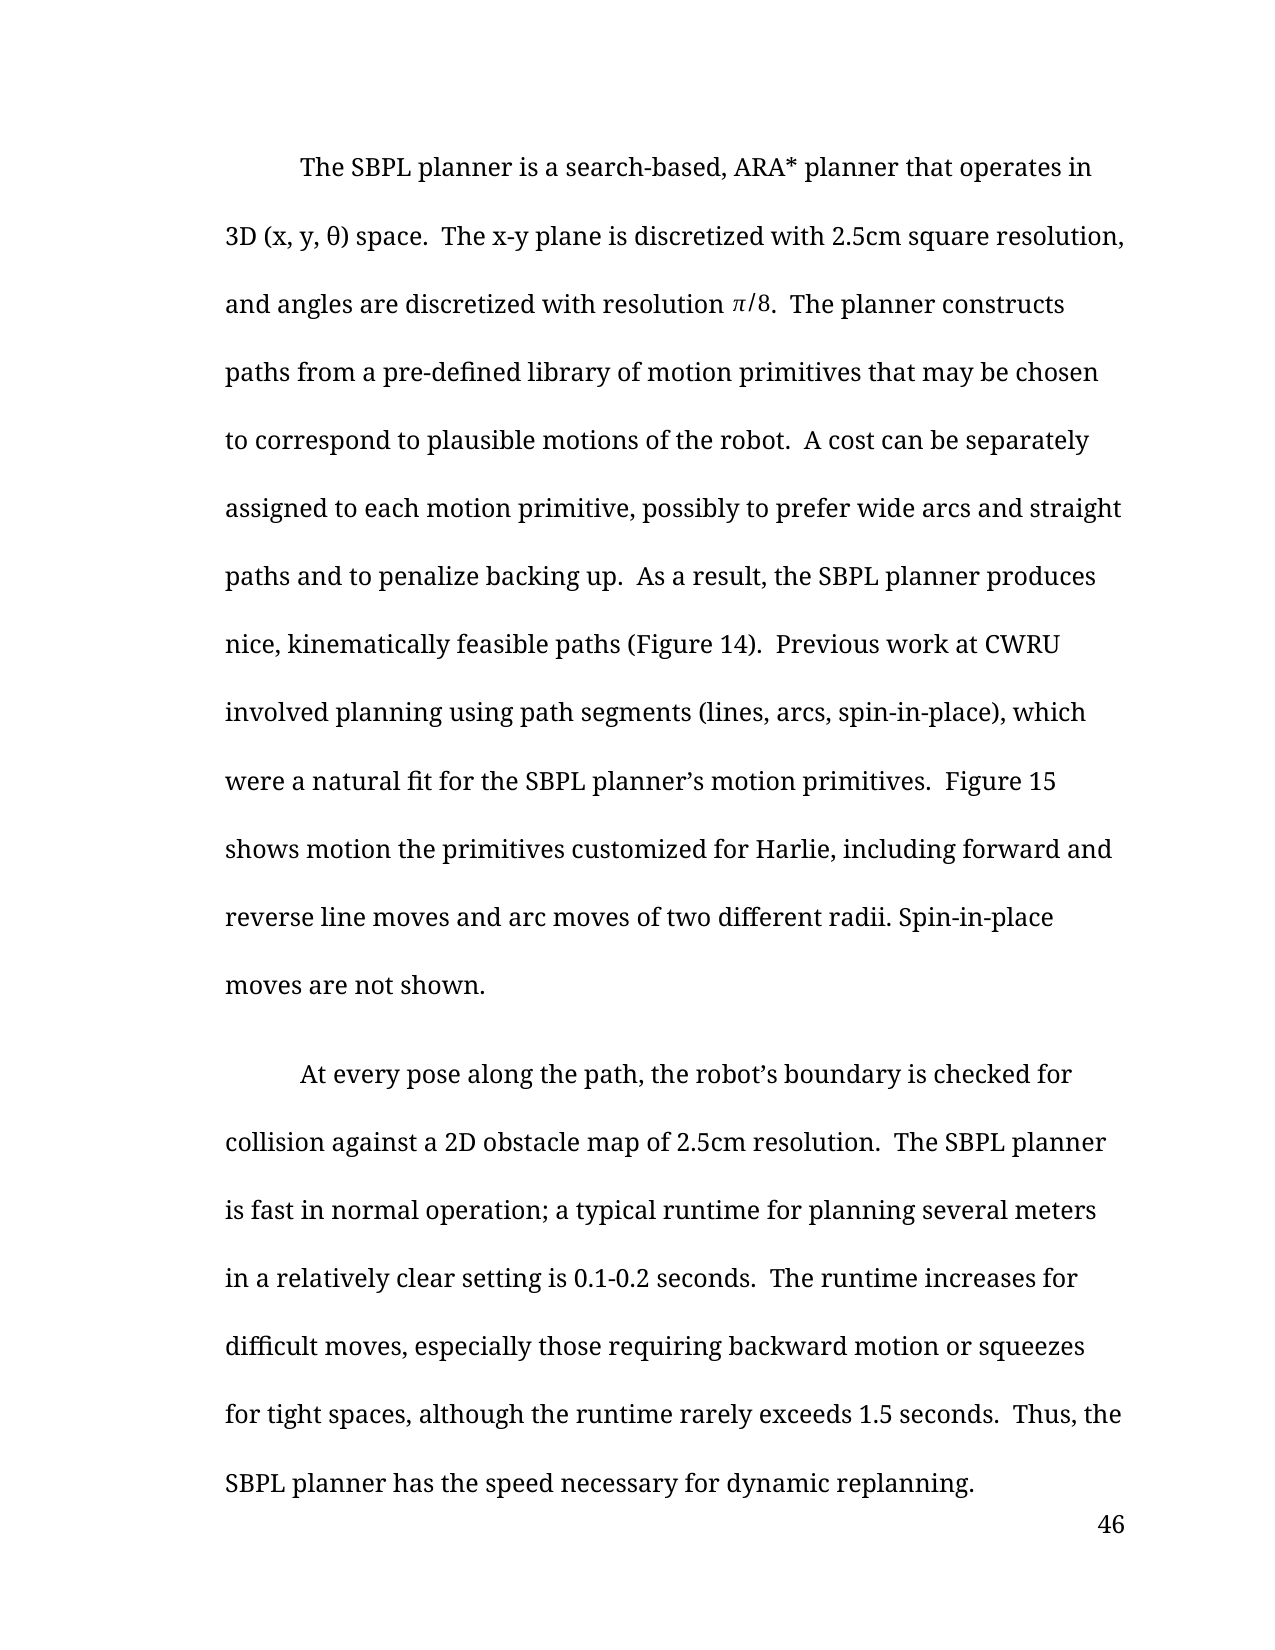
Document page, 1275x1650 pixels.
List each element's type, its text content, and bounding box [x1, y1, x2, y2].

text At every pose along the path, the robot’s boundary is checked for collision against a 2D obstacle map of 2.5cm resolution. The SBPL planner is fast in normal operation; a typical runtime for planning several meters in a relatively clear setting is 0.1-0.2 seconds. The runtime increases for difficult moves, especially those requiring backward motion or squeezes for tight spaces, although the runtime rarely exceeds 1.5 seconds. Thus, the SBPL planner has the speed necessary for dynamic replanning. [225, 1056, 1125, 1499]
